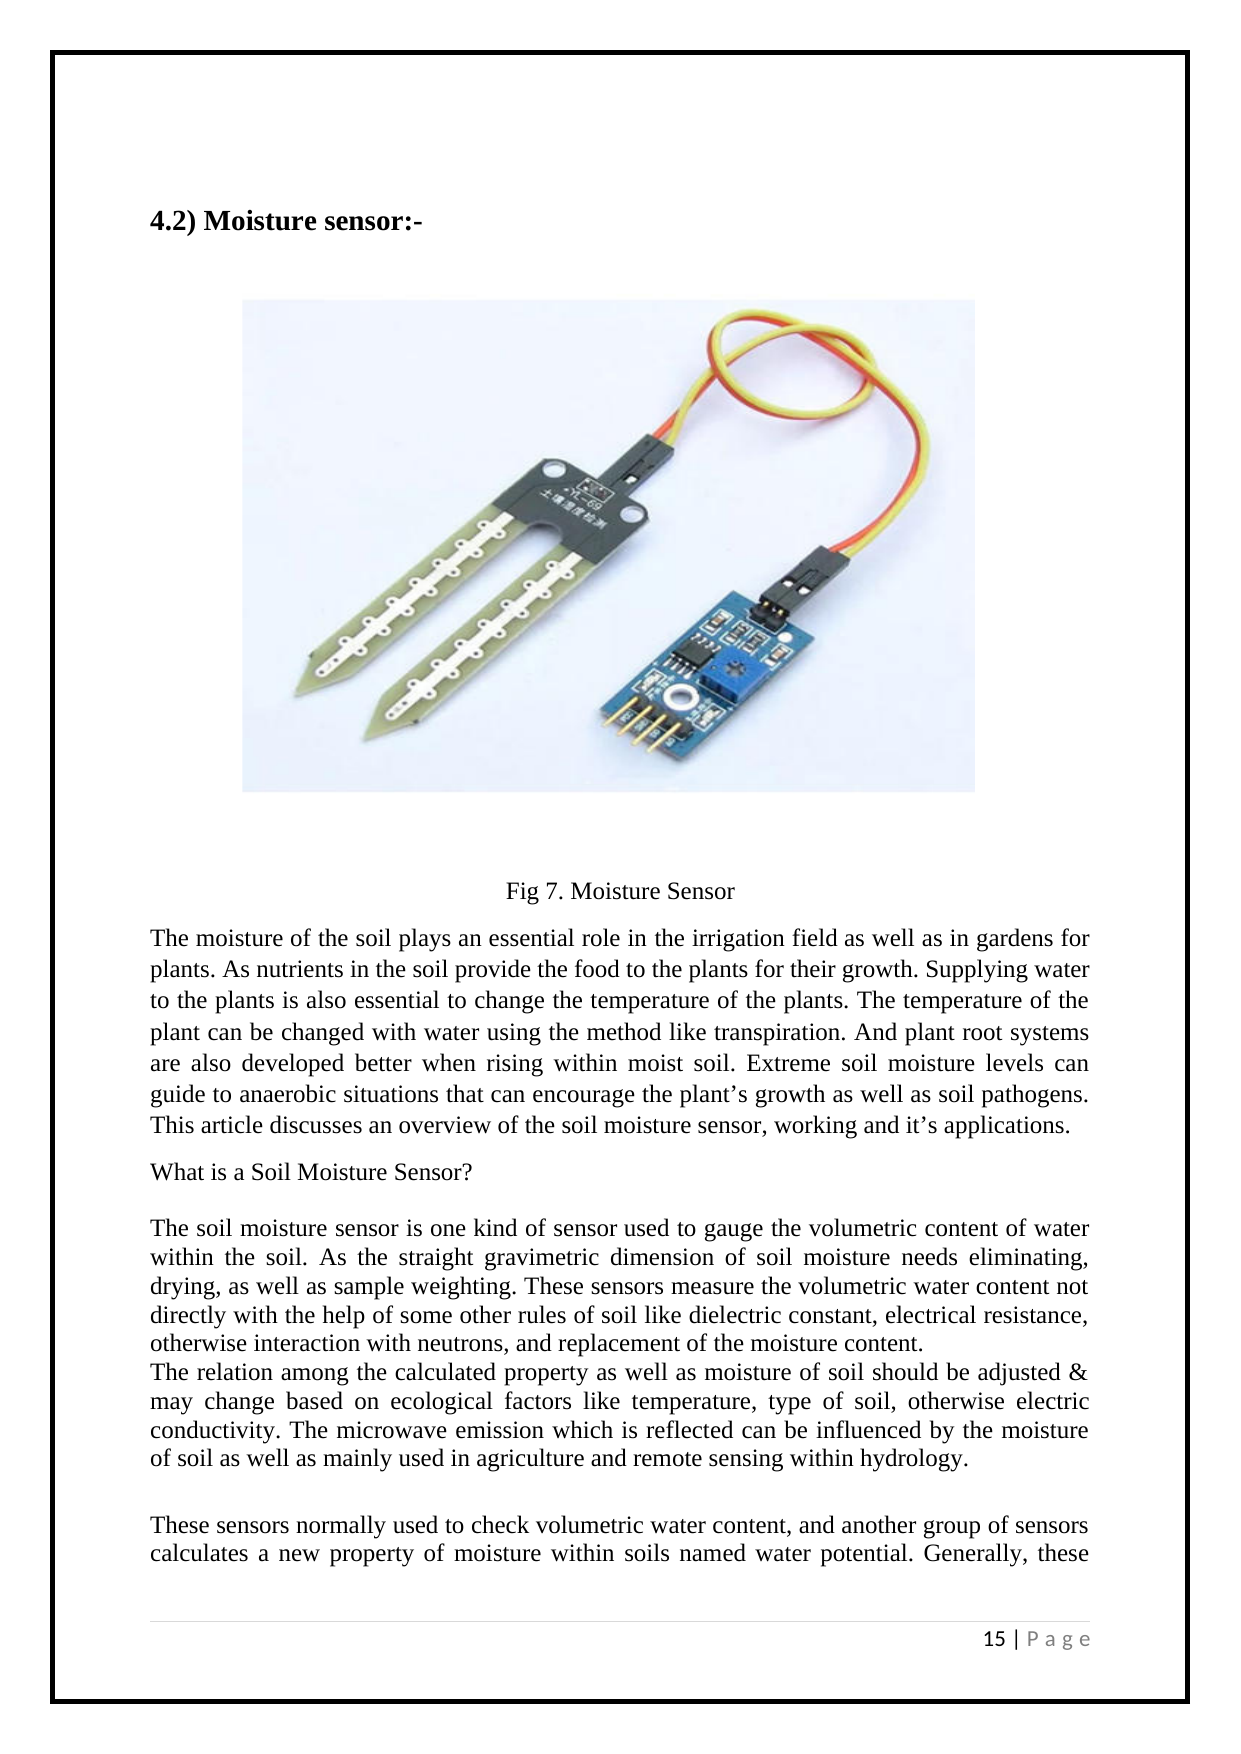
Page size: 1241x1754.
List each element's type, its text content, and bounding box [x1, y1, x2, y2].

text The relation among the calculated property as well as moisture of soil should be adjusted & may change based on ecological factors like temperature, type of soil, otherwise electric conductivity. The microwave emission which is reflected can be influenced by the moisture of soil as well as mainly used in agriculture and remote sensing within hydrology. [150, 1357, 1090, 1472]
text The soil moisture sensor is one kind of sensor used to gauge the volumetric content of water within the soil. As the straight gravimetric dimension of soil moisture needs eliminating, drying, as well as sample weighting. These sensors measure the volumetric water content not directly with the help of some other rules of soil like dielectric constant, electrical resistance, otherwise interaction with neutrons, and replacement of the moisture content. [150, 1213, 1090, 1357]
text 4.2) Moisture sensor:- [150, 203, 1090, 236]
text Fig 7. Moisture Sensor [150, 876, 1090, 904]
picture [242, 257, 975, 835]
subtitle What is a Soil Moisture Sensor? [150, 1157, 1090, 1186]
